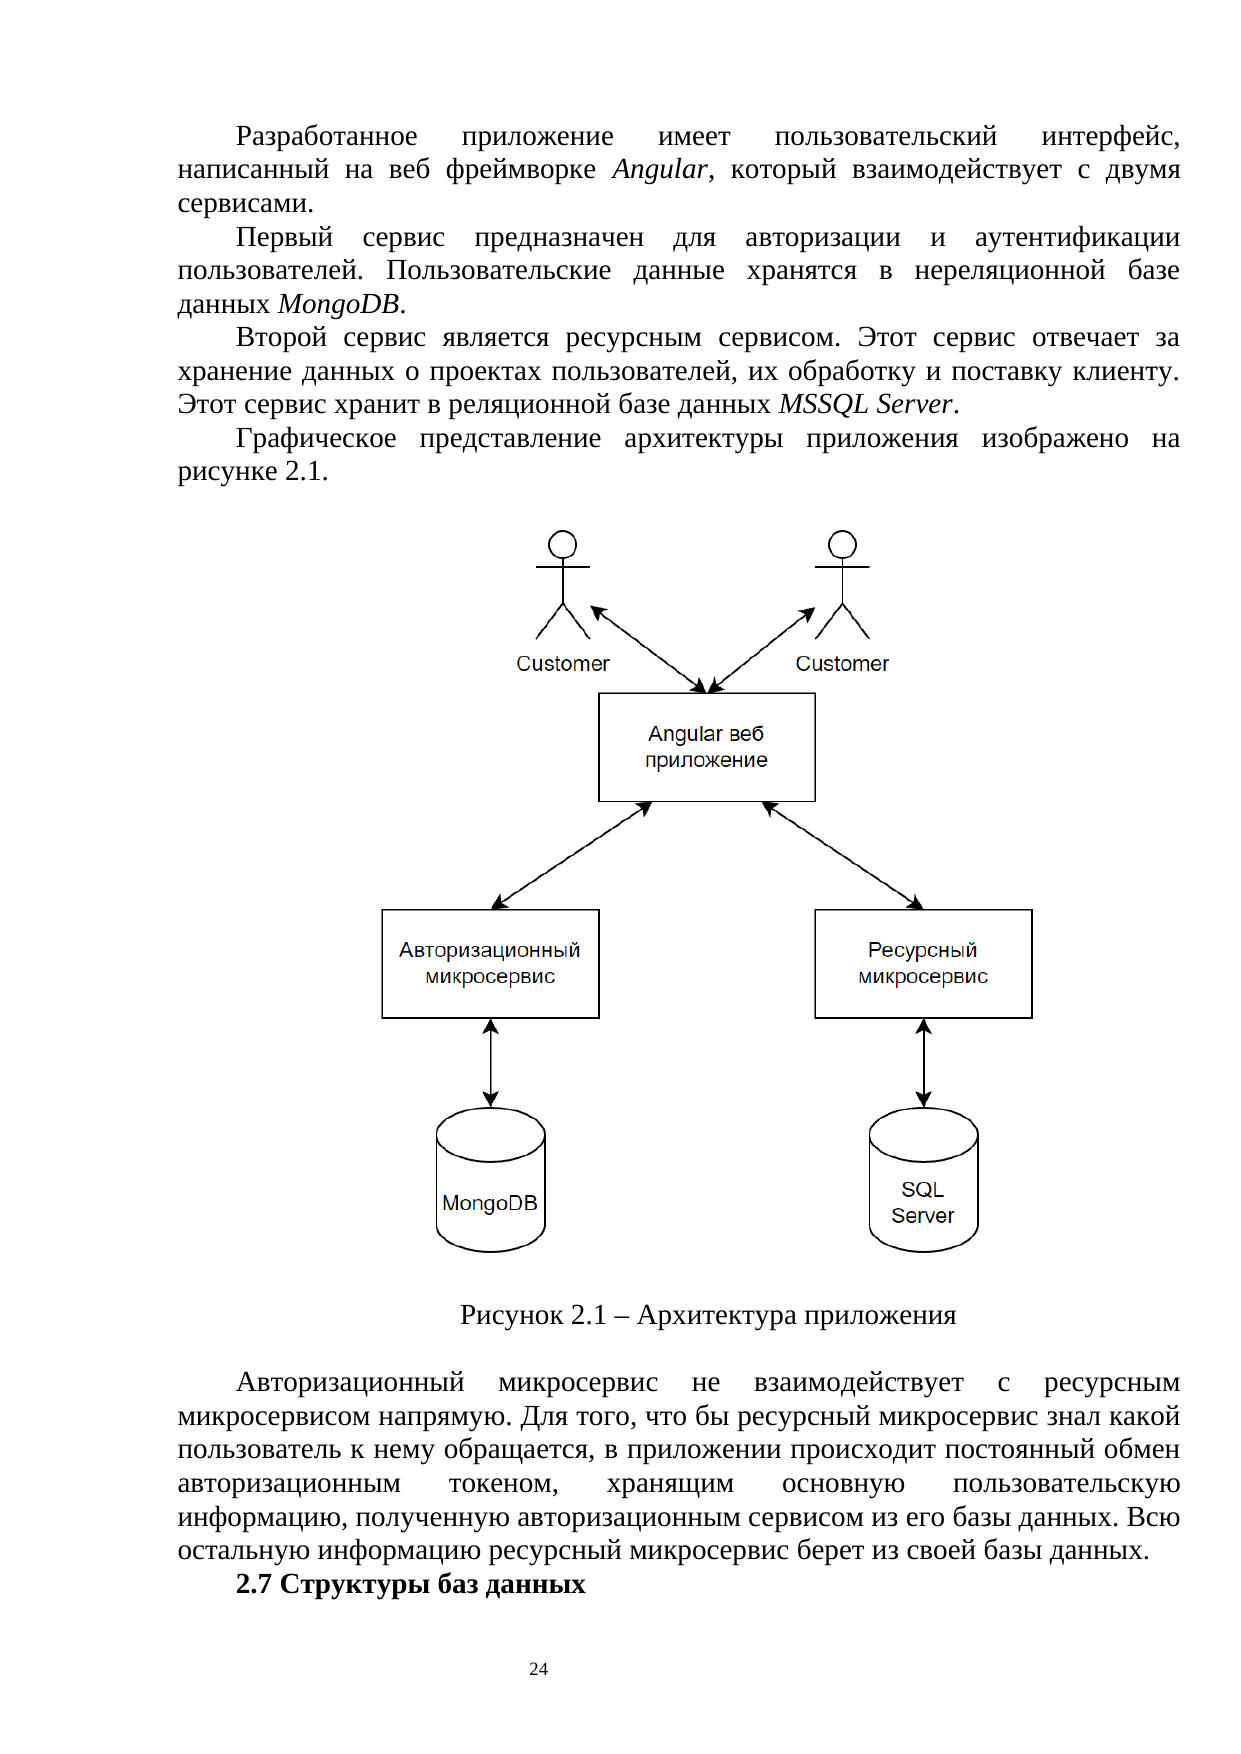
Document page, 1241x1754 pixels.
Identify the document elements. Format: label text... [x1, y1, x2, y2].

picture [372, 520, 1044, 1264]
text Рисунок 2.1 – Архитектура приложения [177, 1297, 1181, 1331]
text Первый сервис предназначен для авторизации и аутентификации пользователей. Пользовательские данные хранятся в нереляционной базе данных MongoDB. [177, 219, 1181, 319]
text Второй сервис является ресурсным сервисом. Этот сервис отвечает за хранение данных о проектах пользователей, их обработку и поставку клиенту. Этот сервис хранит в реляционной базе данных MSSQL Server. [177, 319, 1181, 420]
text Разработанное приложение имеет пользовательский интерфейс, написанный на веб фреймворке Angular, который взаимодействует с двумя сервисами. [177, 118, 1181, 219]
text 2.7 Структуры баз данных [177, 1566, 1181, 1599]
text Авторизационный микросервис не взаимодействует с ресурсным микросервисом напрямую. Для того, что бы ресурсный микросервис знал какой пользователь к нему обращается, в приложении происходит постоянный обмен авторизационным токеном, хранящим основную пользовательскую информацию, полученную авторизационным сервисом из его базы данных. Всю остальную информацию ресурсный микросервис берет из своей базы данных. [177, 1364, 1181, 1566]
text Графическое представление архитектуры приложения изображено на рисунке 2.1. [177, 420, 1181, 487]
